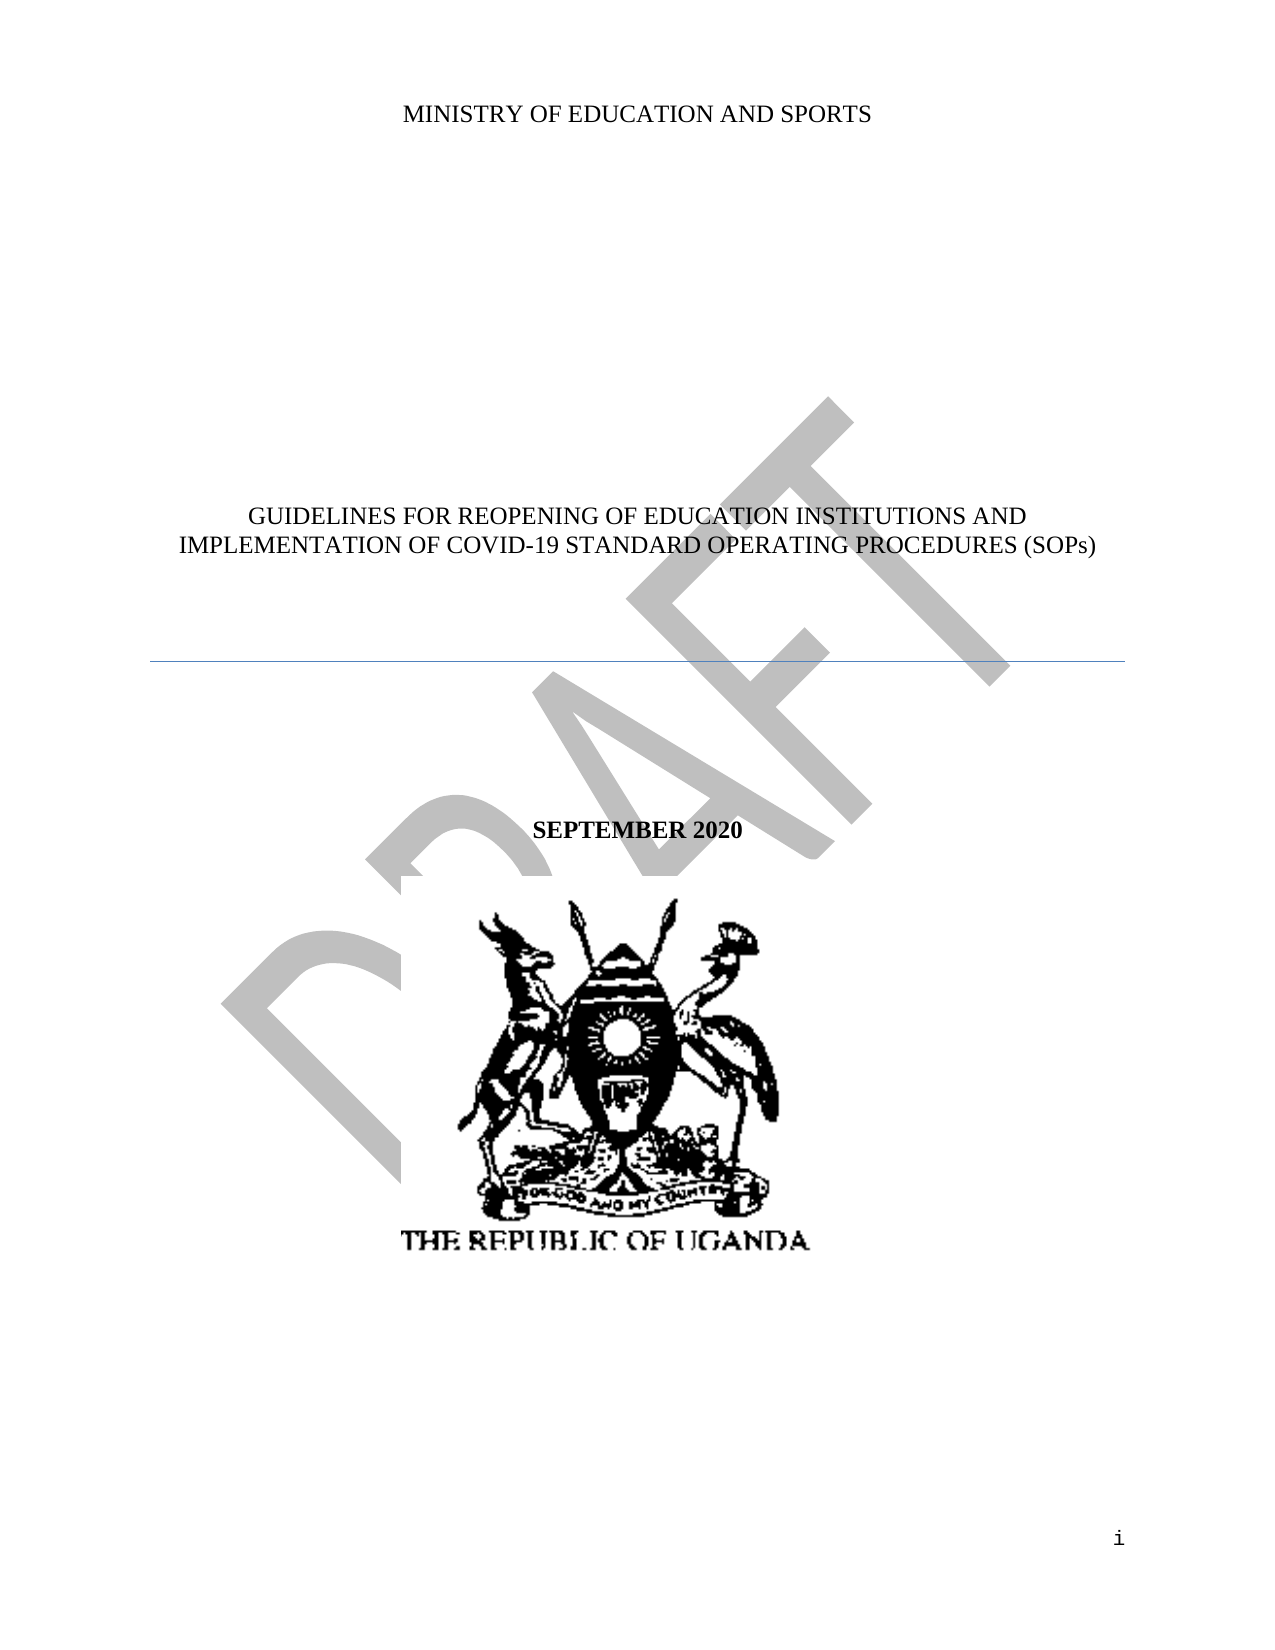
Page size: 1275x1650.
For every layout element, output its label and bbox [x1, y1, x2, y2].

picture [401, 876, 822, 1266]
